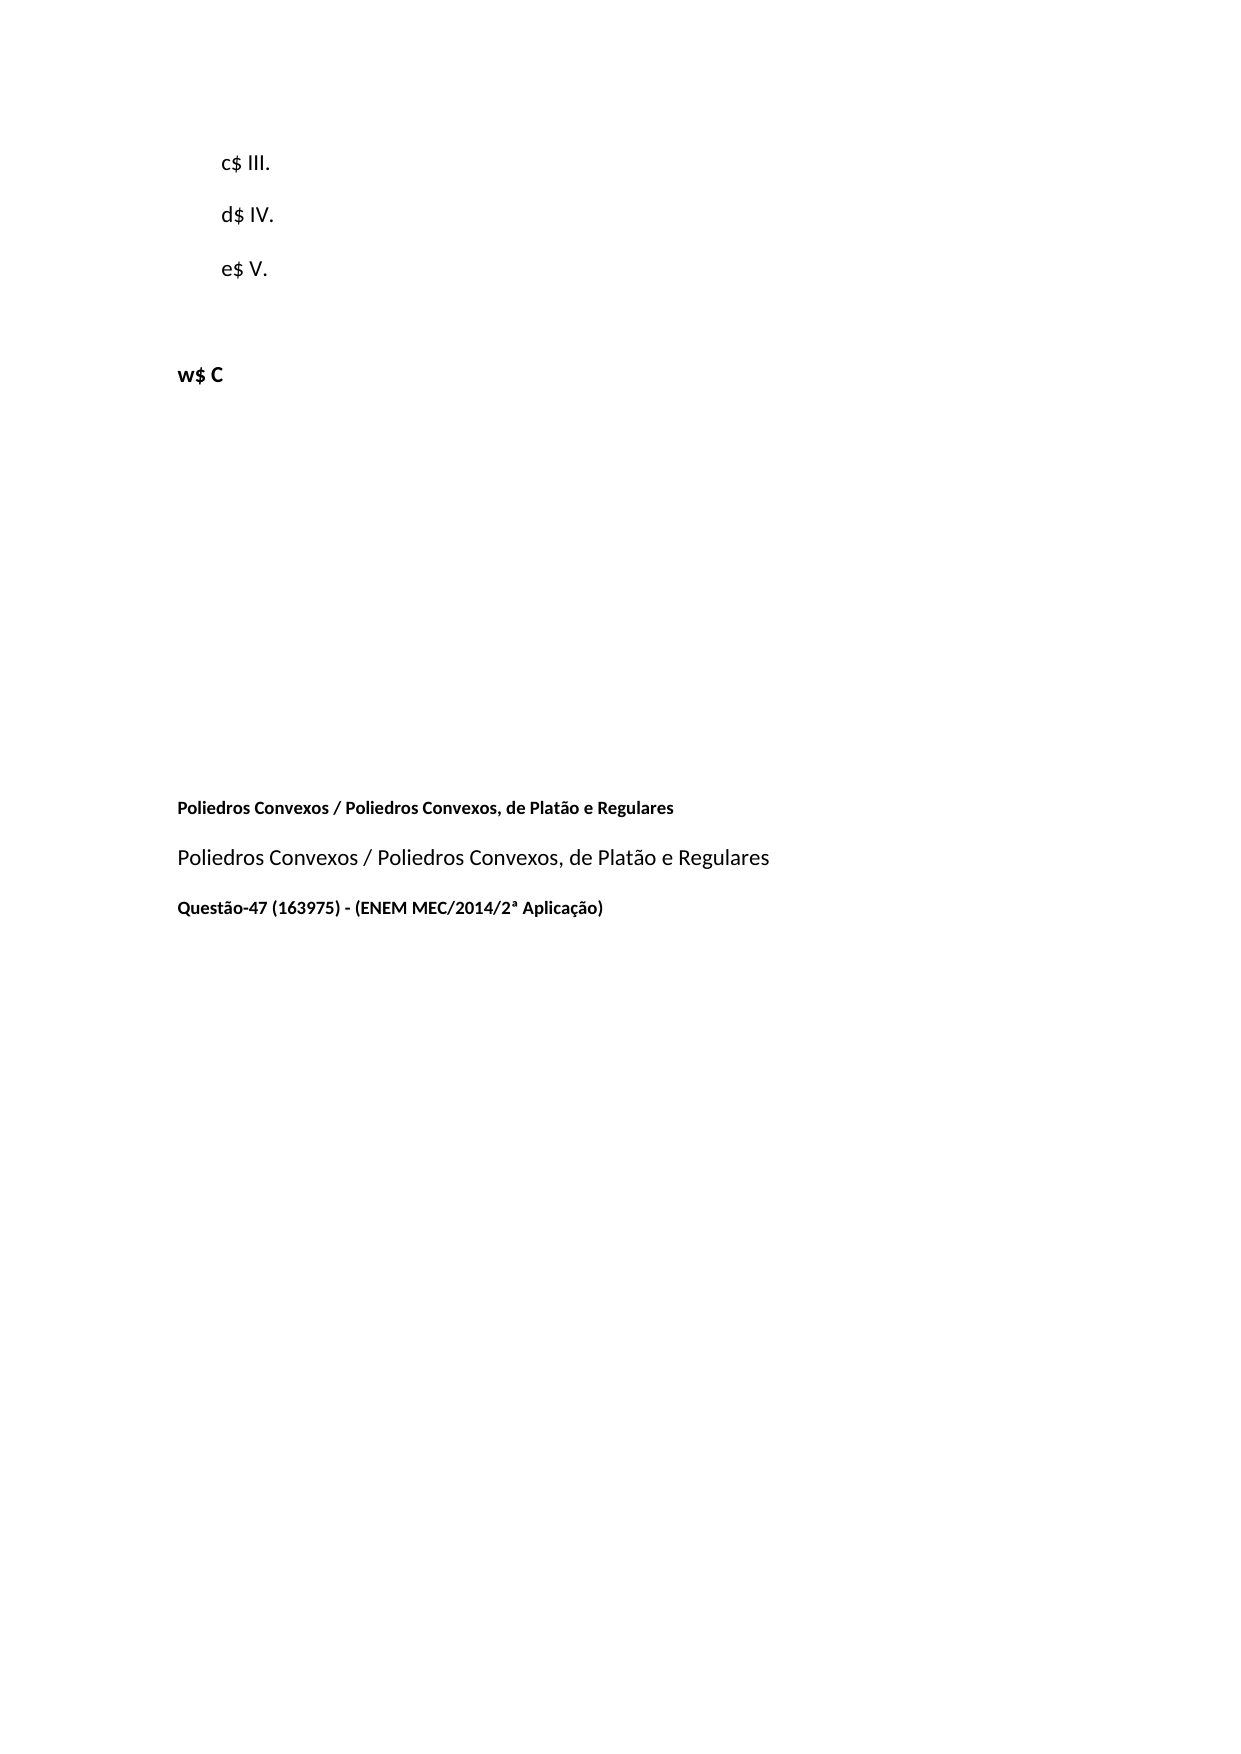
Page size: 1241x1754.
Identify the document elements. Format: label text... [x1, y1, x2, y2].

text d$ IV. [221, 201, 1063, 229]
text e$ V. [221, 254, 1063, 282]
text w$ C [177, 360, 1063, 388]
text Poliedros Convexos / Poliedros Convexos, de Platão e Regulares [177, 843, 1063, 871]
text c$ III. [221, 148, 1063, 176]
text Questão-47 (163975) - (ENEM MEC/2014/2ª Aplicação) [177, 896, 1063, 919]
text Poliedros Convexos / Poliedros Convexos, de Platão e Regulares [177, 796, 1063, 819]
